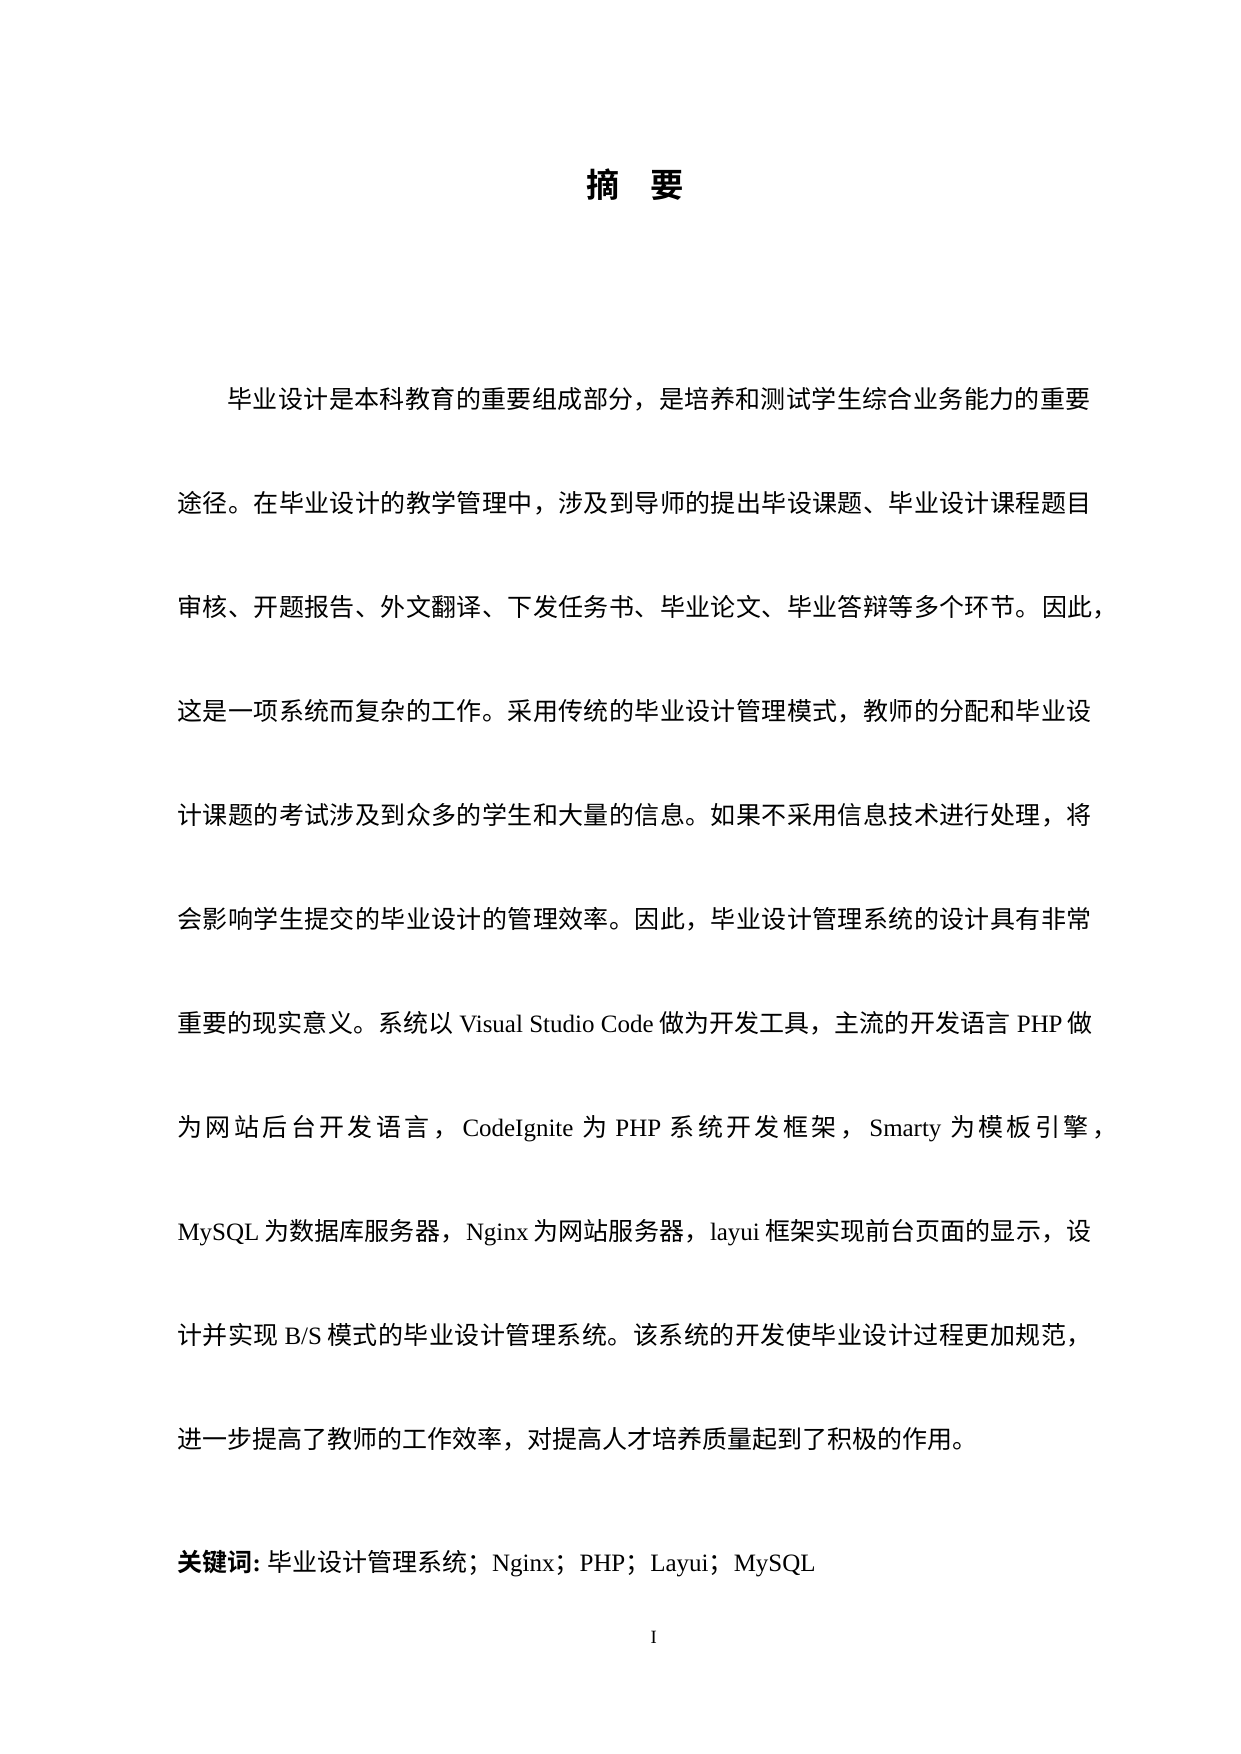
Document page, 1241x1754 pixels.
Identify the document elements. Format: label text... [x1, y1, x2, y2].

text 关键词: 毕业设计管理系统；Nginx；PHP；Layui；MySQL [177, 1525, 1093, 1595]
text 摘 要 [177, 148, 1093, 218]
text 毕业设计是本科教育的重要组成部分，是培养和测试学生综合业务能力的重要途径。在毕业设计的教学管理中，涉及到导师的提出毕设课题、毕业设计课程题目审核、开题报告、外文翻译、下发任务书、毕业论文、毕业答辩等多个环节。因此，这是一项系统而复杂的工作。采用传统的毕业设计管理模式，教师的分配和毕业设计课题的考试涉及到众多的学生和大量的信息。如果不采用信息技术进行处理，将会影响学生提交的毕业设计的管理效率。因此，毕业设计管理系统的设计具有非常重要的现实意义。系统以Visual Studio Code做为开发工具，主流的开发语言PHP做为网站后台开发语言，CodeIgnite为PHP系统开发框架，Smarty为模板引擎，MySQL为数据库服务器，Nginx为网站服务器，layui框架实现前台页面的显示，设计并实现B/S模式的毕业设计管理系统。该系统的开发使毕业设计过程更加规范，进一步提高了教师的工作效率，对提高人才培养质量起到了积极的作用。 [177, 363, 1093, 1473]
